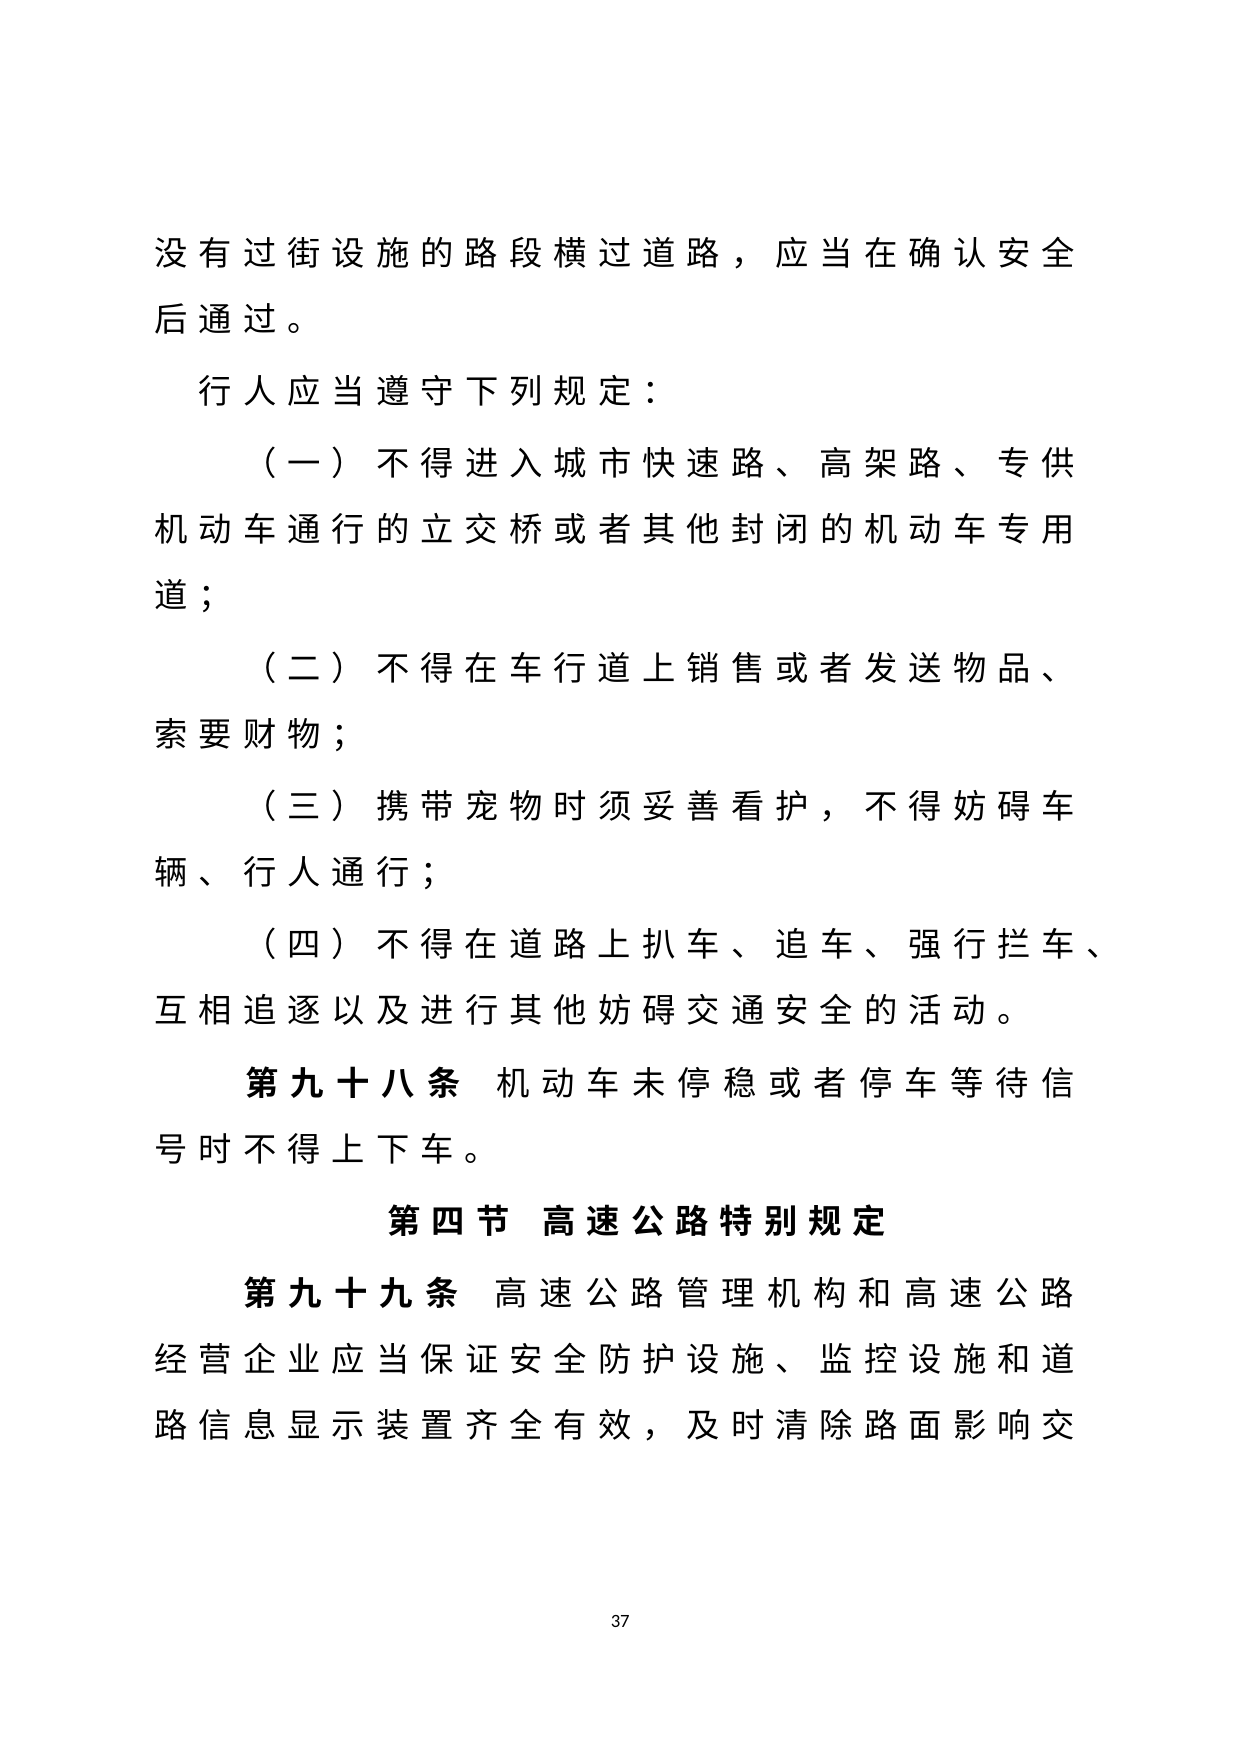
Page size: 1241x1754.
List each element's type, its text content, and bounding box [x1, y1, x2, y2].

text 行人应当遵守下列规定： [156, 356, 1084, 422]
text 第四节 高速公路特别规定 [156, 1186, 1084, 1252]
text （四）不得在道路上扒车、追车、强行拦车、互相追逐以及进行其他妨碍交通安全的活动。 [156, 909, 1084, 1041]
text （一）不得进入城市快速路、高架路、专供机动车通行的立交桥或者其他封闭的机动车专用道； [156, 428, 1084, 626]
text （二）不得在车行道上销售或者发送物品、索要财物； [156, 633, 1084, 765]
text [156, 1258, 1084, 1456]
text 第九十八条 机动车未停稳或者停车等待信号时不得上下车。 [156, 1048, 1084, 1180]
text （三）携带宠物时须妥善看护，不得妨碍车辆、行人通行； [156, 771, 1084, 903]
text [156, 218, 1084, 350]
